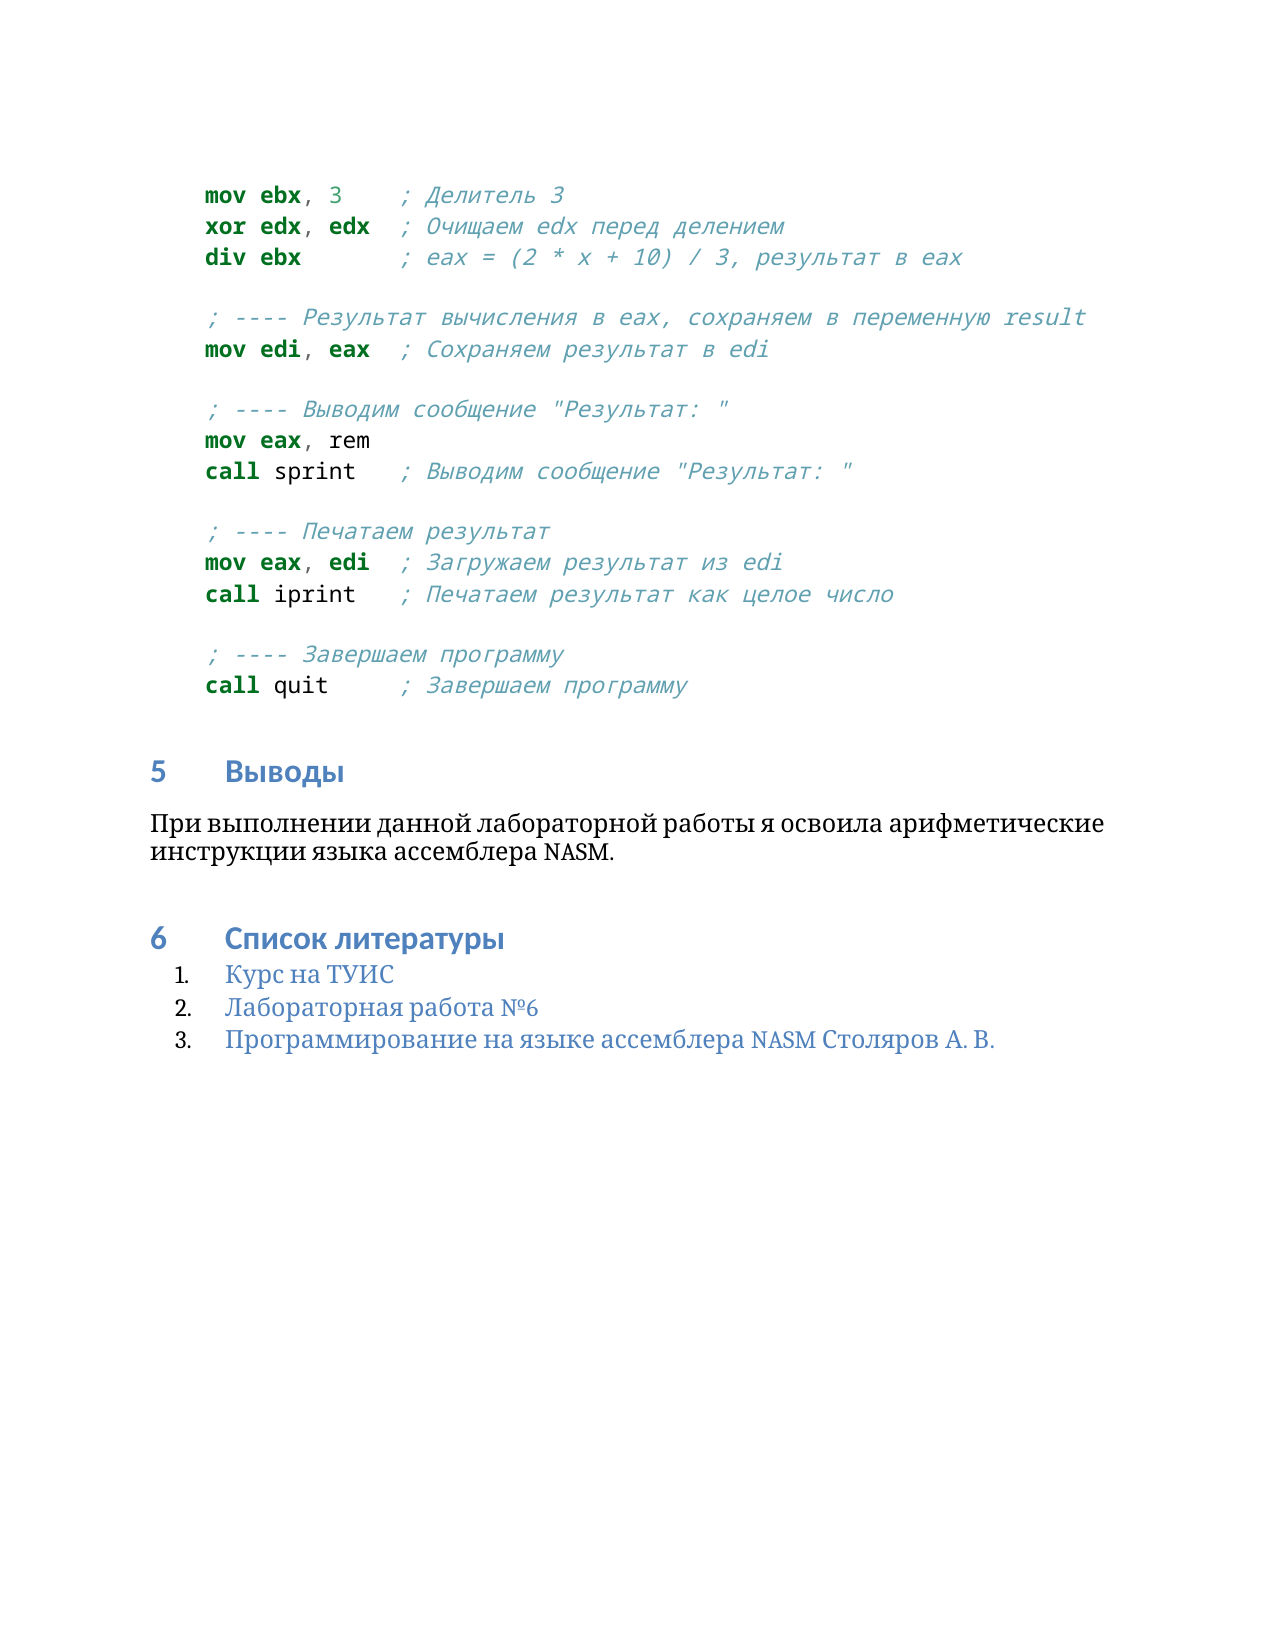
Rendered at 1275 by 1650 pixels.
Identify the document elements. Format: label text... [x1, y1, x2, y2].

subtitle 5 Выводы [150, 750, 1125, 791]
subtitle 6 Список литературы [150, 917, 1125, 958]
list Программирование на языке ассемблера NASM Столяров А. В. [175, 1026, 1125, 1055]
text При выполнении данной лабораторной работы я освоила арифметические инструкции языка ассемблера NASM. [150, 809, 1125, 867]
list Лабораторная работа №6 [175, 994, 1125, 1023]
list Курс на ТУИС [175, 961, 1125, 990]
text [150, 150, 1125, 700]
